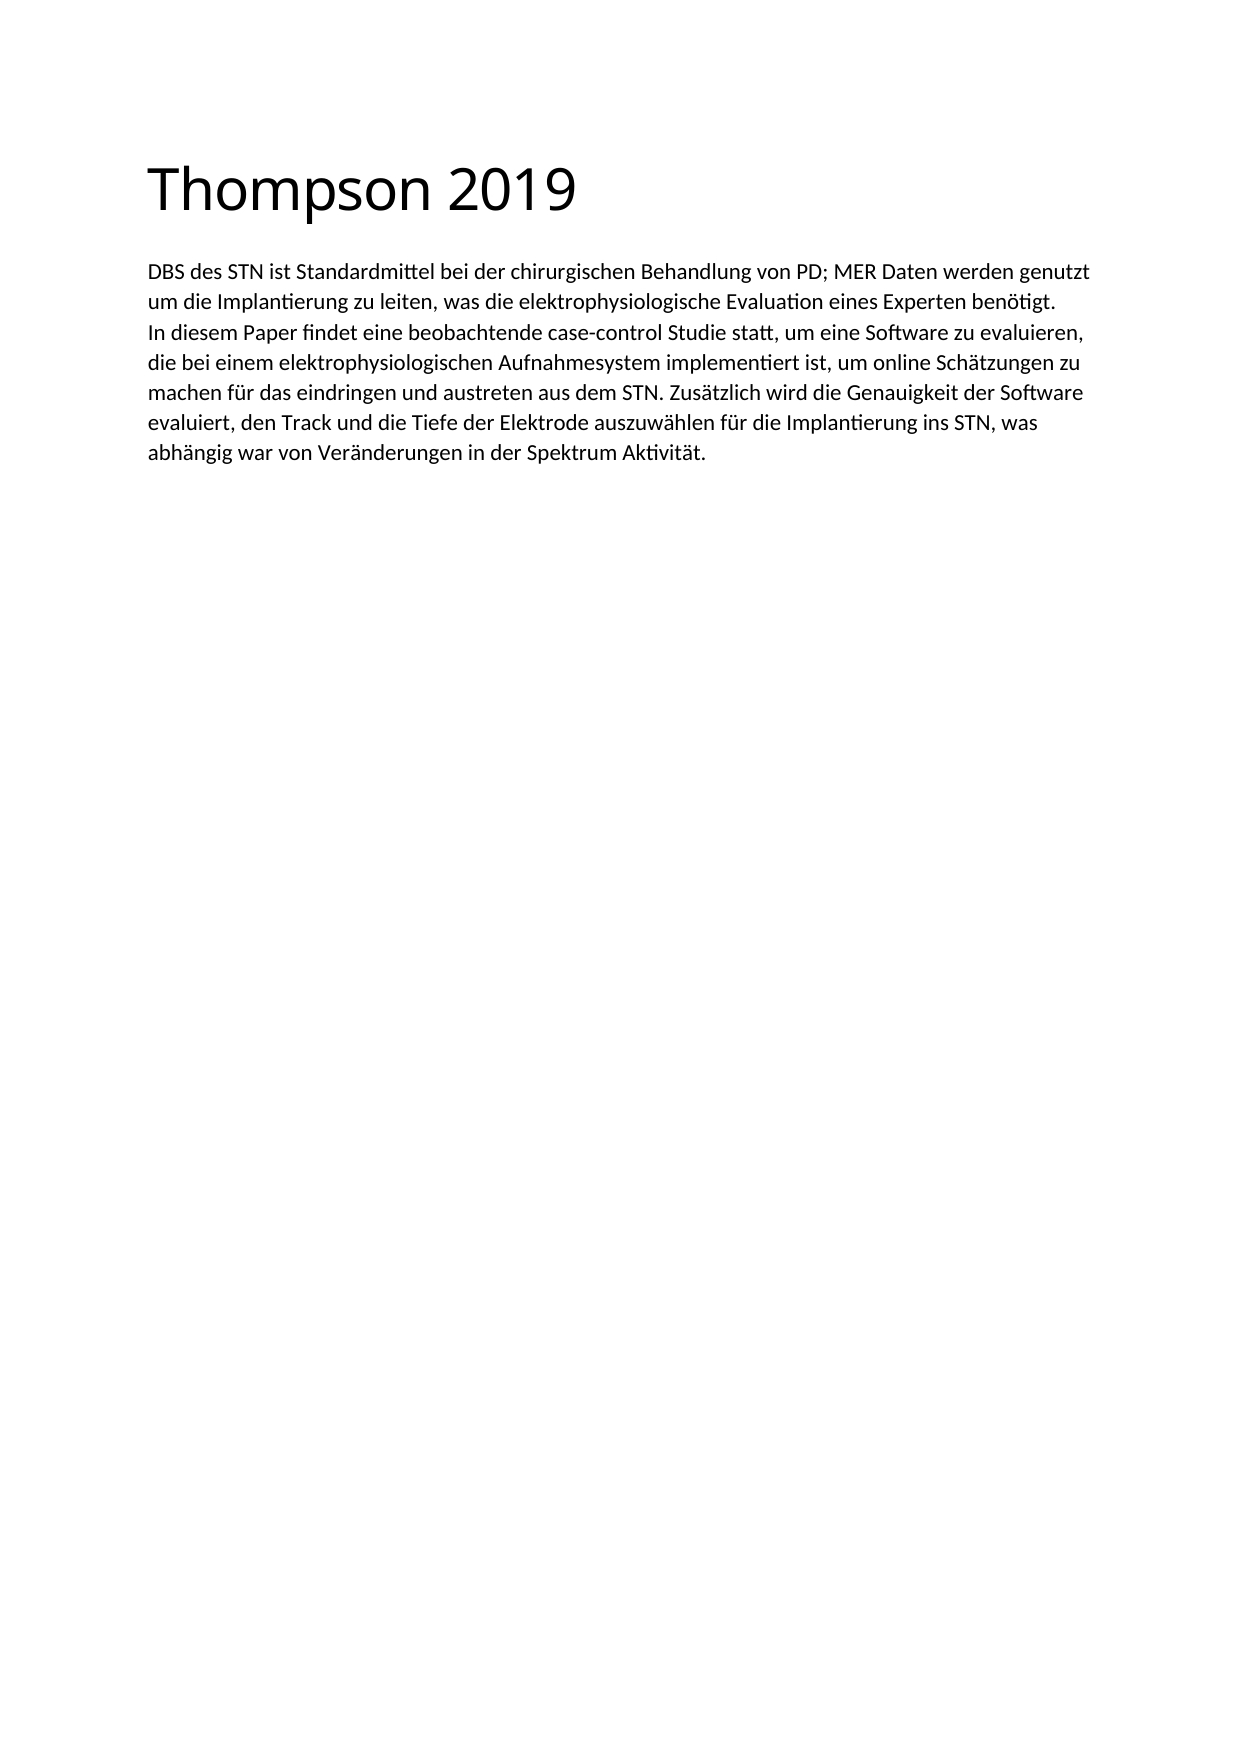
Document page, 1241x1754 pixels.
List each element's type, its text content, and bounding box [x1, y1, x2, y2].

title Thompson 2019 [148, 148, 1093, 227]
text DBS des STN ist Standardmittel bei der chirurgischen Behandlung von PD; MER Daten werden genutzt um die Implantierung zu leiten, was die elektrophysiologische Evaluation eines Experten benötigt. In diesem Paper findet eine beobachtende case-control Studie statt, um eine Software zu evaluieren, die bei einem elektrophysiologischen Aufnahmesystem implementiert ist, um online Schätzungen zu machen für das eindringen und austreten aus dem STN. Zusätzlich wird die Genauigkeit der Software evaluiert, den Track und die Tiefe der Elektrode auszuwählen für die Implantierung ins STN, was abhängig war von Veränderungen in der Spektrum Aktivität. [148, 227, 1093, 467]
